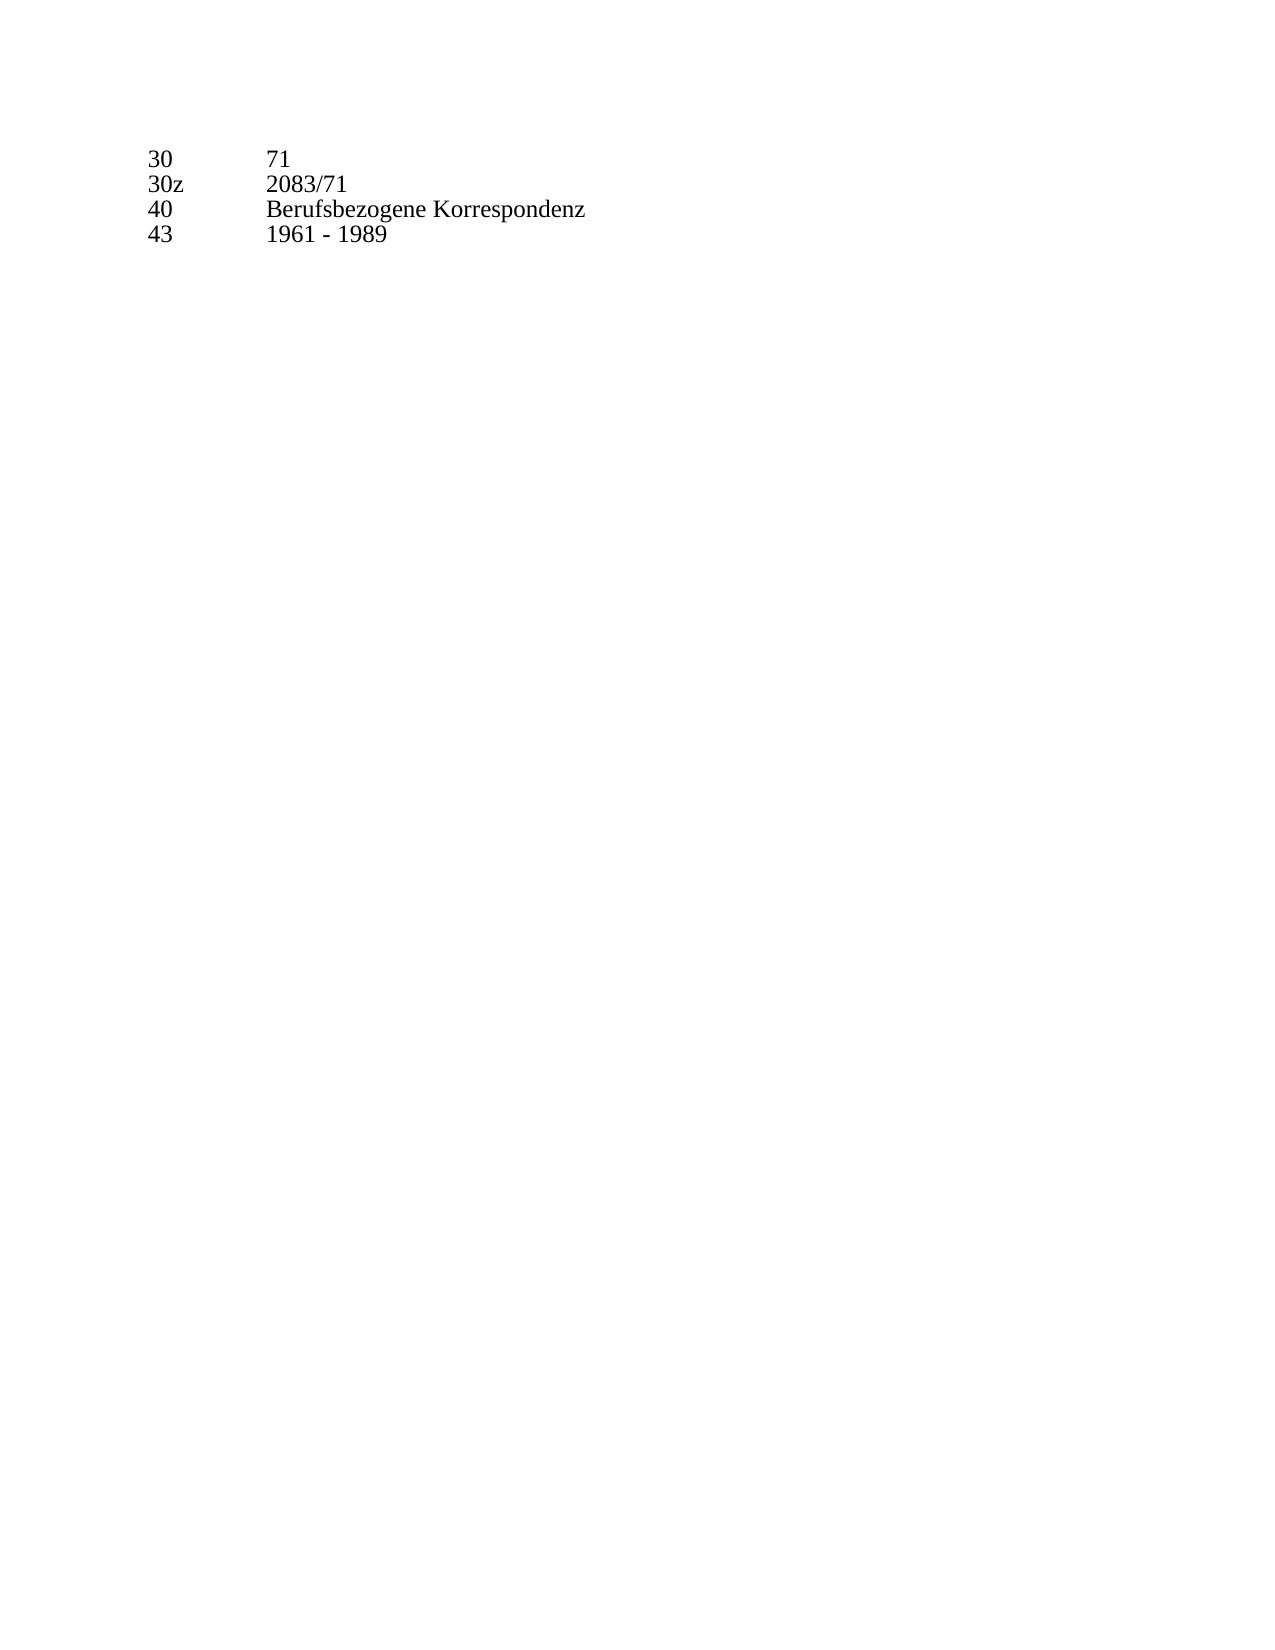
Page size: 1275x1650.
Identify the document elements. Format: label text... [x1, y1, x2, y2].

text 43 1961 - 1989 [148, 223, 1127, 248]
text 30 71 [148, 148, 1127, 173]
text 30z 2083/71 [148, 173, 1127, 198]
text 40 Berufsbezogene Korrespondenz p[1{<Ferber>} 2{<Elfriede>}]p [148, 198, 1127, 223]
